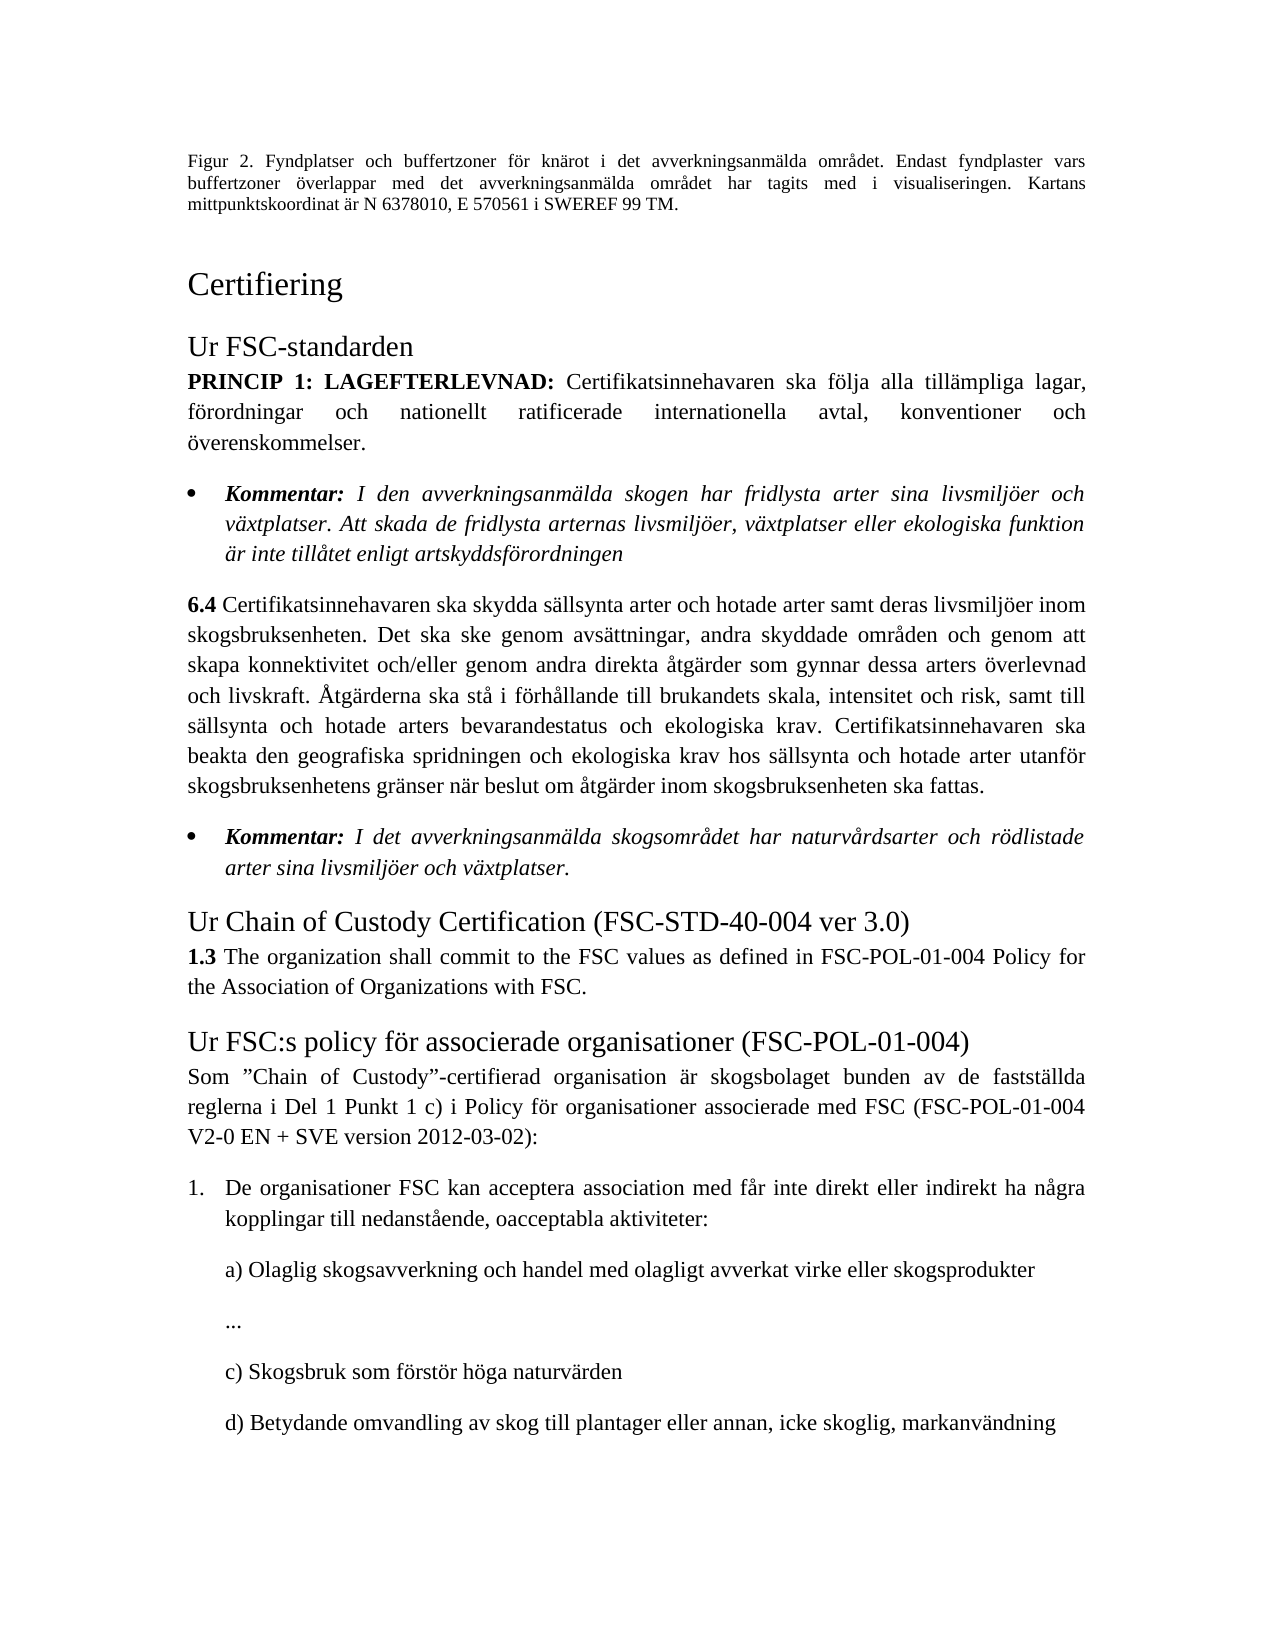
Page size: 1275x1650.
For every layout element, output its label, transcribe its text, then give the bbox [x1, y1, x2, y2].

subtitle Ur Chain of Custody Certification (FSC-STD-40-004 ver 3.0) [187, 904, 1087, 938]
list Kommentar: I den avverkningsanmälda skogen har fridlysta arter sina livsmiljöer och växtplatser. Att skada de fridlysta arternas livsmiljöer, växtplatser eller ekologiska funktion är inte tillåtet enligt artskyddsförordningen [187, 479, 1087, 566]
text d) Betydande omvandling av skog till plantager eller annan, icke skoglig, markanvändning [225, 1409, 1087, 1435]
text Som ”Chain of Custody”-certifierad organisation är skogsbolaget bunden av de fastställda reglerna i Del 1 Punkt 1 c) i Policy för organisationer associerade med FSC (FSC-POL-01-004 V2-0 EN + SVE version 2012-03-02): [187, 1063, 1087, 1150]
text a) Olaglig skogsavverkning och handel med olagligt avverkat virke eller skogsprodukter [225, 1256, 1087, 1282]
subtitle Ur FSC-standarden [187, 329, 1087, 363]
list Kommentar: I det avverkningsanmälda skogsområdet har naturvårdsarter och rödlistade arter sina livsmiljöer och växtplatser. [187, 823, 1087, 880]
subtitle Certifiering [187, 265, 1087, 303]
text 6.4 Certifikatsinnehavaren ska skydda sällsynta arter och hotade arter samt deras livsmiljöer inom skogsbruksenheten. Det ska ske genom avsättningar, andra skyddade områden och genom att skapa konnektivitet och/eller genom andra direkta åtgärder som gynnar dessa arters överlevnad och livskraft. Åtgärderna ska stå i förhållande till brukandets skala, intensitet och risk, samt till sällsynta och hotade arters bevarandestatus och ekologiska krav. Certifikatsinnehavaren ska beakta den geografiska spridningen och ekologiska krav hos sällsynta och hotade arter utanför skogsbruksenhetens gränser när beslut om åtgärder inom skogsbruksenheten ska fattas. [187, 591, 1087, 799]
text Figur 2. Fyndplatser och buffertzoner för knärot i det avverkningsanmälda området. Endast fyndplaster vars buffertzoner överlappar med det avverkningsanmälda området har tagits med i visualiseringen. Kartans mittpunktskoordinat är N 6378010, E 570561 i SWEREF 99 TM. [187, 150, 1087, 215]
subtitle Ur FSC:s policy för associerade organisationer (FSC-POL-01-004) [187, 1024, 1087, 1058]
text c) Skogsbruk som förstör höga naturvärden [225, 1358, 1087, 1384]
text PRINCIP 1: LAGEFTERLEVNAD: Certifikatsinnehavaren ska följa alla tillämpliga lagar, förordningar och nationellt ratificerade internationella avtal, konventioner och överenskommelser. [187, 368, 1087, 455]
text ... [225, 1307, 1087, 1333]
text 1.3 The organization shall commit to the FSC values as defined in FSC-POL-01-004 Policy for the Association of Organizations with FSC. [187, 943, 1087, 1000]
list De organisationer FSC kan acceptera association med får inte direkt eller indirekt ha några kopplingar till nedanstående, oacceptabla aktiviteter: [187, 1174, 1087, 1231]
